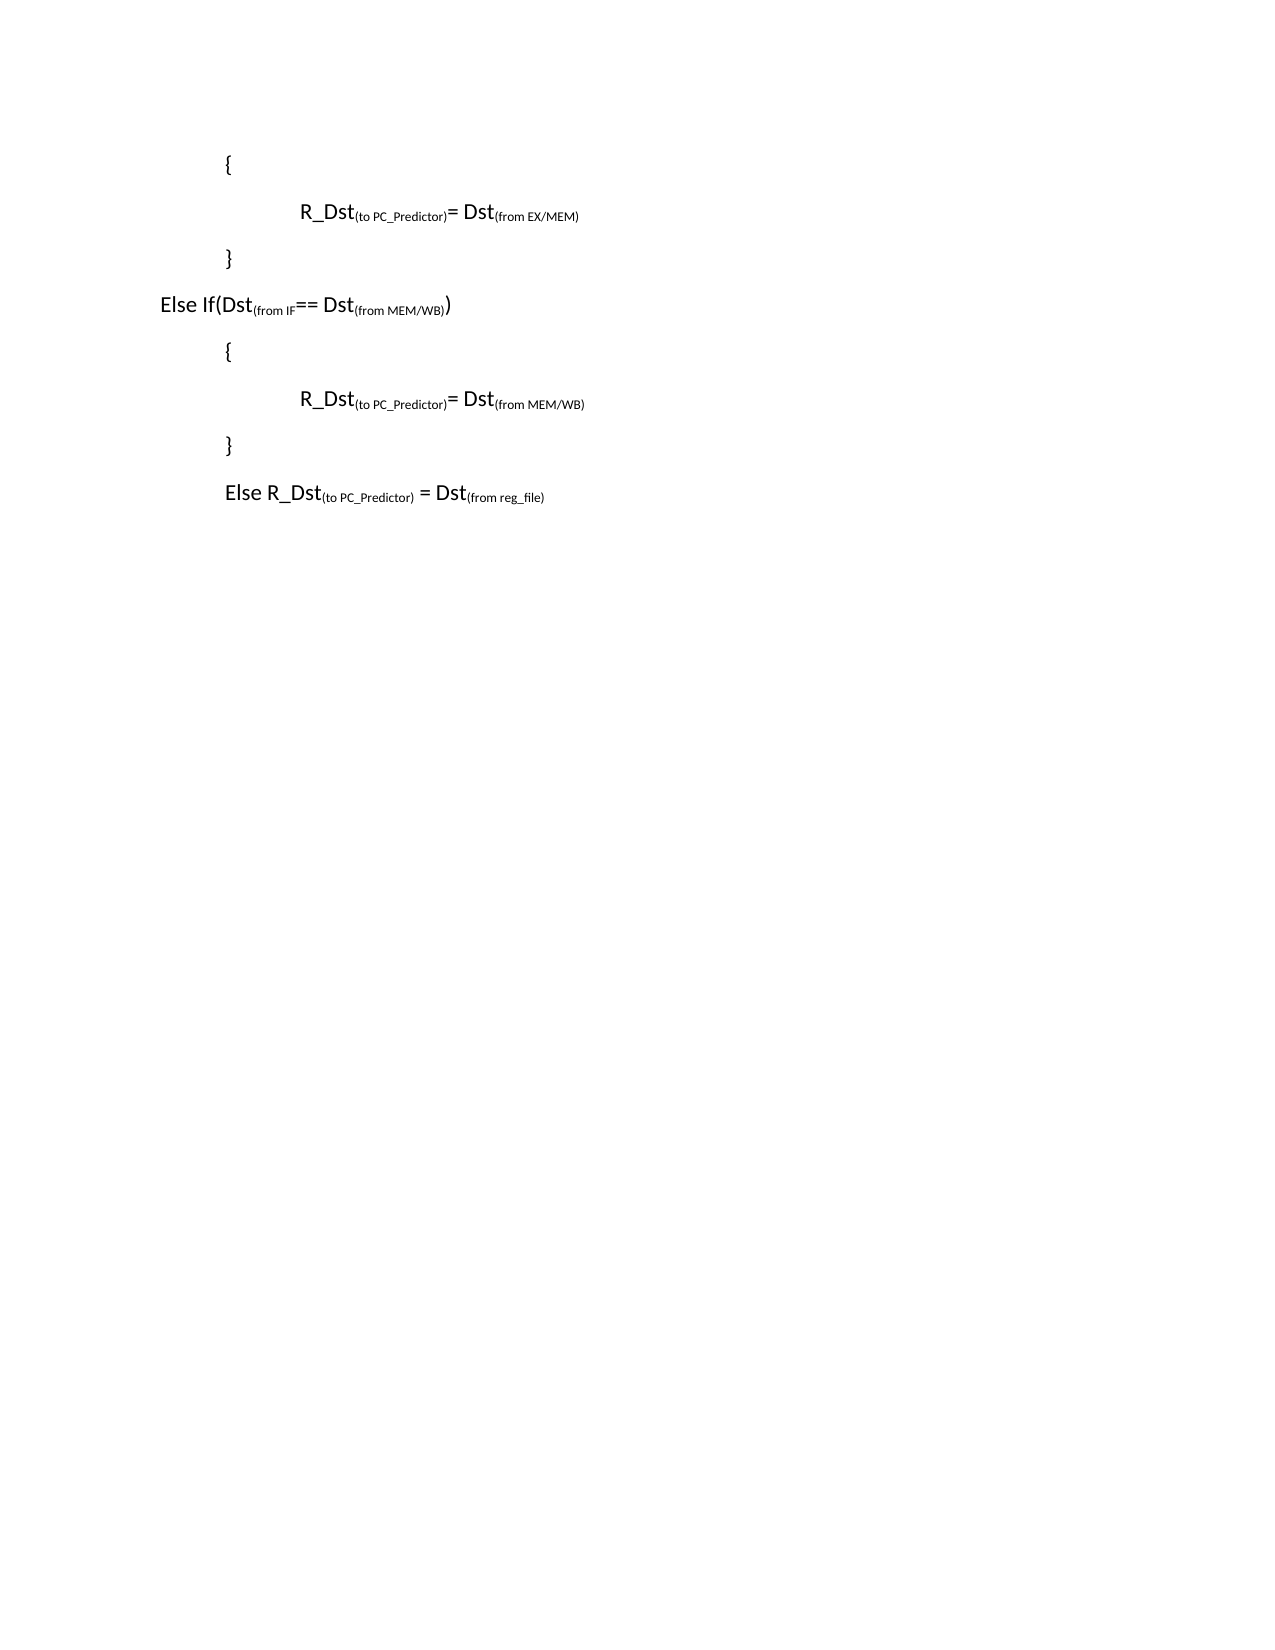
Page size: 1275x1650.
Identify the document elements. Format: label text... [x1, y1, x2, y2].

text { [150, 337, 1125, 366]
text } [150, 431, 1125, 459]
text R_Dst(to PC_Predictor)= Dst(from EX/MEM) [150, 197, 1125, 225]
text } [150, 244, 1125, 272]
text Else R_Dst(to PC_Predictor) = Dst(from reg_file) [150, 478, 1125, 506]
text { [150, 150, 1125, 178]
text Else If(Dst(from IF== Dst(from MEM/WB)) [150, 291, 1125, 319]
text R_Dst(to PC_Predictor)= Dst(from MEM/WB) [225, 384, 1125, 412]
